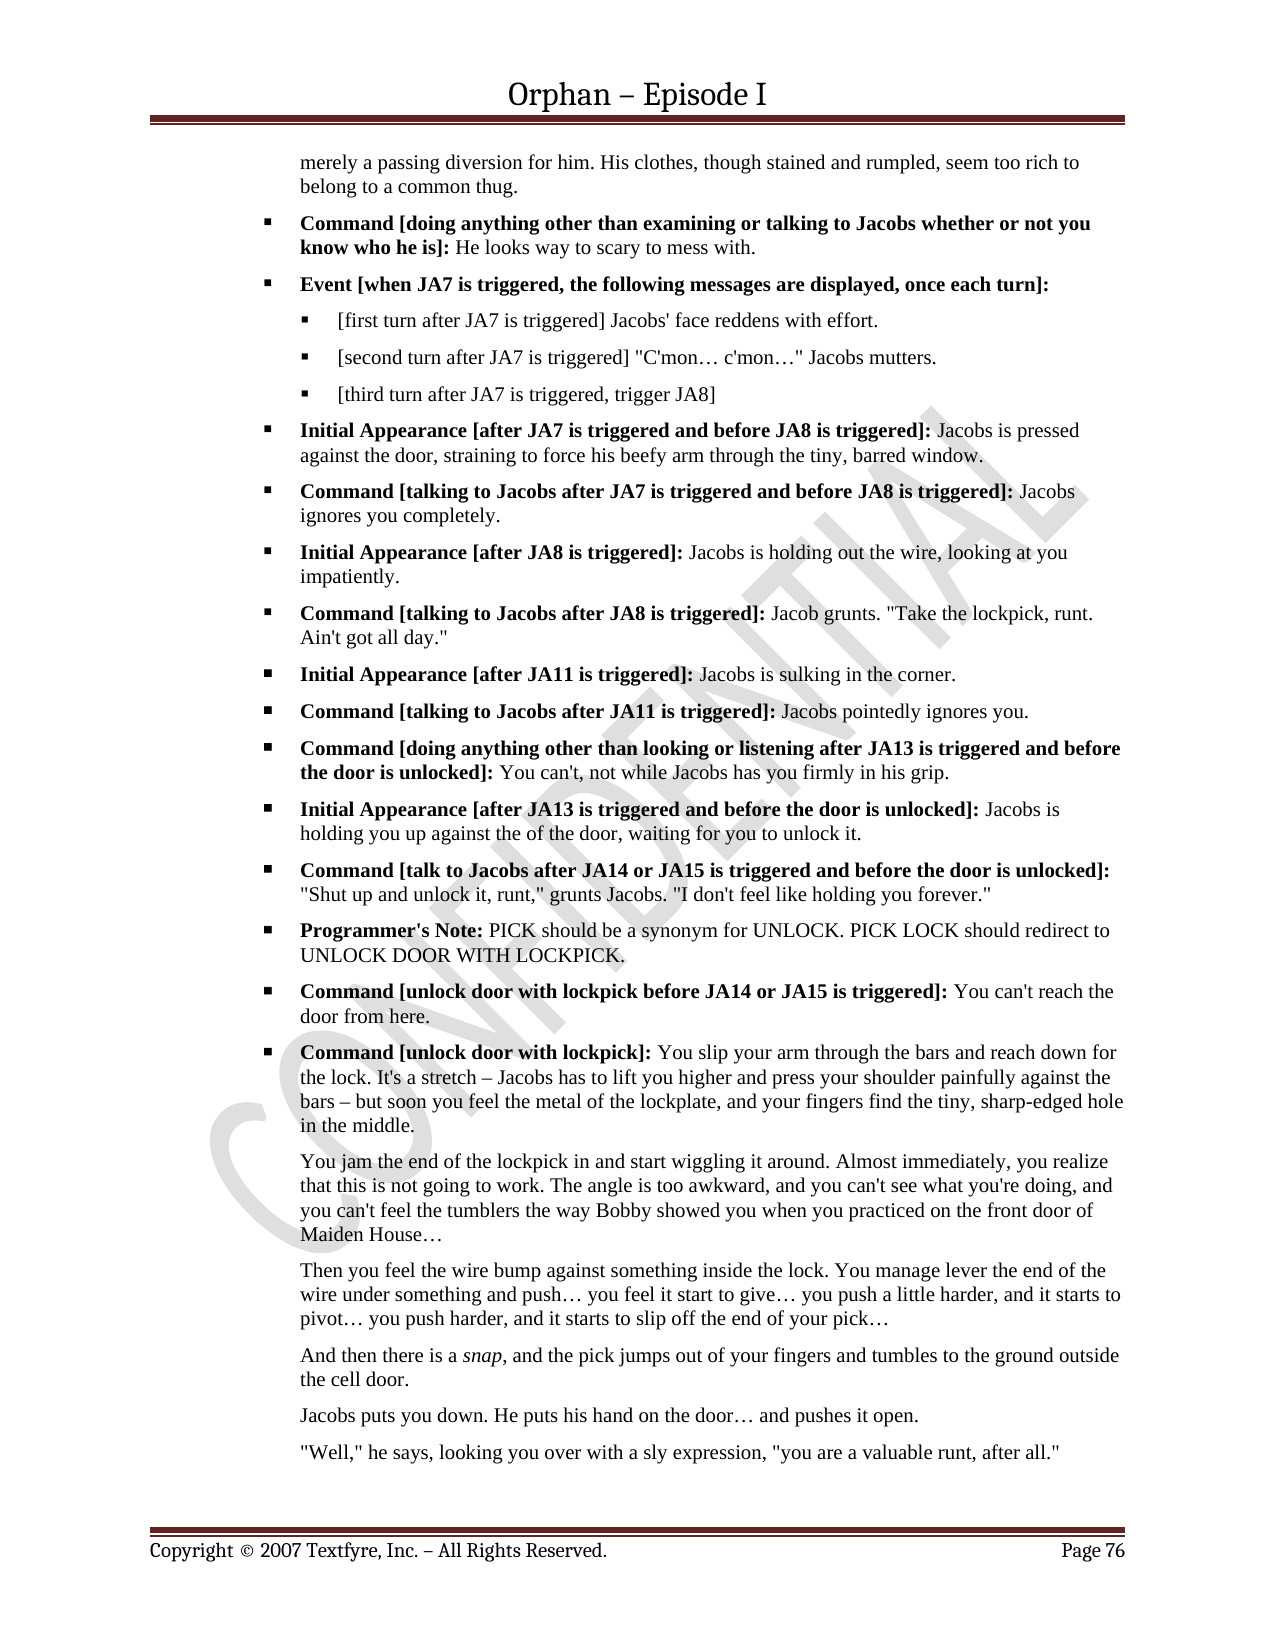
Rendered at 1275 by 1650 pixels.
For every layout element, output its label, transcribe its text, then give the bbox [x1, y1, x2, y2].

list Command [talking to Jacobs after JA11 is triggered]: Jacobs pointedly ignores you. [262, 699, 1125, 723]
list Command [doing anything other than examining or talking to Jacobs whether or not you know who he is]: He looks way to scary to mess with. [262, 211, 1125, 259]
list Command [unlock door with lockpick]: You slip your arm through the bars and reach down for the lock. It's a stretch – Jacobs has to lift you higher and press your shoulder painfully against the bars – but soon you feel the metal of the lockplate, and your fingers find the tiny, sharp-edged hole in the middle. [262, 1040, 1125, 1137]
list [262, 150, 1125, 198]
list Event [when JA7 is triggered, the following messages are displayed, once each turn]: [262, 272, 1125, 296]
list [third turn after JA7 is triggered, trigger JA8] [300, 382, 1125, 406]
list Initial Appearance [after JA13 is triggered and before the door is unlocked]: Jacobs is holding you up against the of the door, waiting for you to unlock it. [262, 797, 1125, 845]
list Initial Appearance [after JA7 is triggered and before JA8 is triggered]: Jacobs is pressed against the door, straining to force his beefy arm through the tiny, barred window. [262, 418, 1125, 467]
list Command [talk to Jacobs after JA14 or JA15 is triggered and before the door is unlocked]: "Shut up and unlock it, runt," grunts Jacobs. "I don't feel like holding you forever." [262, 857, 1125, 906]
text You jam the end of the lockpick in and start wiggling it around. Almost immediately, you realize that this is not going to work. The angle is too awkward, and you can't see what you're doing, and you can't feel the tumblers the way Bobby showed you when you practiced on the front door of Maiden House… [300, 1149, 1125, 1246]
list Command [doing anything other than looking or listening after JA13 is triggered and before the door is unlocked]: You can't, not while Jacobs has you firmly in his grip. [262, 736, 1125, 784]
list [second turn after JA7 is triggered] "C'mon… c'mon…" Jacobs mutters. [300, 345, 1125, 369]
text And then there is a snap, and the pick jumps out of your fingers and tumbles to the ground outside the cell door. [300, 1343, 1125, 1391]
list Initial Appearance [after JA11 is triggered]: Jacobs is sulking in the corner. [262, 662, 1125, 686]
list Programmer's Note: PICK should be a synonym for UNLOCK. PICK LOCK should redirect to UNLOCK DOOR WITH LOCKPICK. [262, 918, 1125, 967]
text Jacobs puts you down. He puts his hand on the door… and pushes it open. [300, 1403, 1125, 1427]
list [first turn after JA7 is triggered] Jacobs' face reddens with effort. [300, 308, 1125, 332]
list Command [talking to Jacobs after JA8 is triggered]: Jacob grunts. "Take the lockpick, runt. Ain't got all day." [262, 601, 1125, 649]
list Initial Appearance [after JA8 is triggered]: Jacobs is holding out the wire, looking at you impatiently. [262, 540, 1125, 588]
text "Well," he says, looking you over with a sly expression, "you are a valuable runt, after all." [300, 1440, 1125, 1464]
list Command [unlock door with lockpick before JA14 or JA15 is triggered]: You can't reach the door from here. [262, 979, 1125, 1028]
list Command [talking to Jacobs after JA7 is triggered and before JA8 is triggered]: Jacobs ignores you completely. [262, 479, 1125, 527]
text Then you feel the wire bump against something inside the lock. You manage lever the end of the wire under something and push… you feel it start to give… you push a little harder, and it starts to pivot… you push harder, and it starts to slip off the end of your pick… [300, 1258, 1125, 1330]
